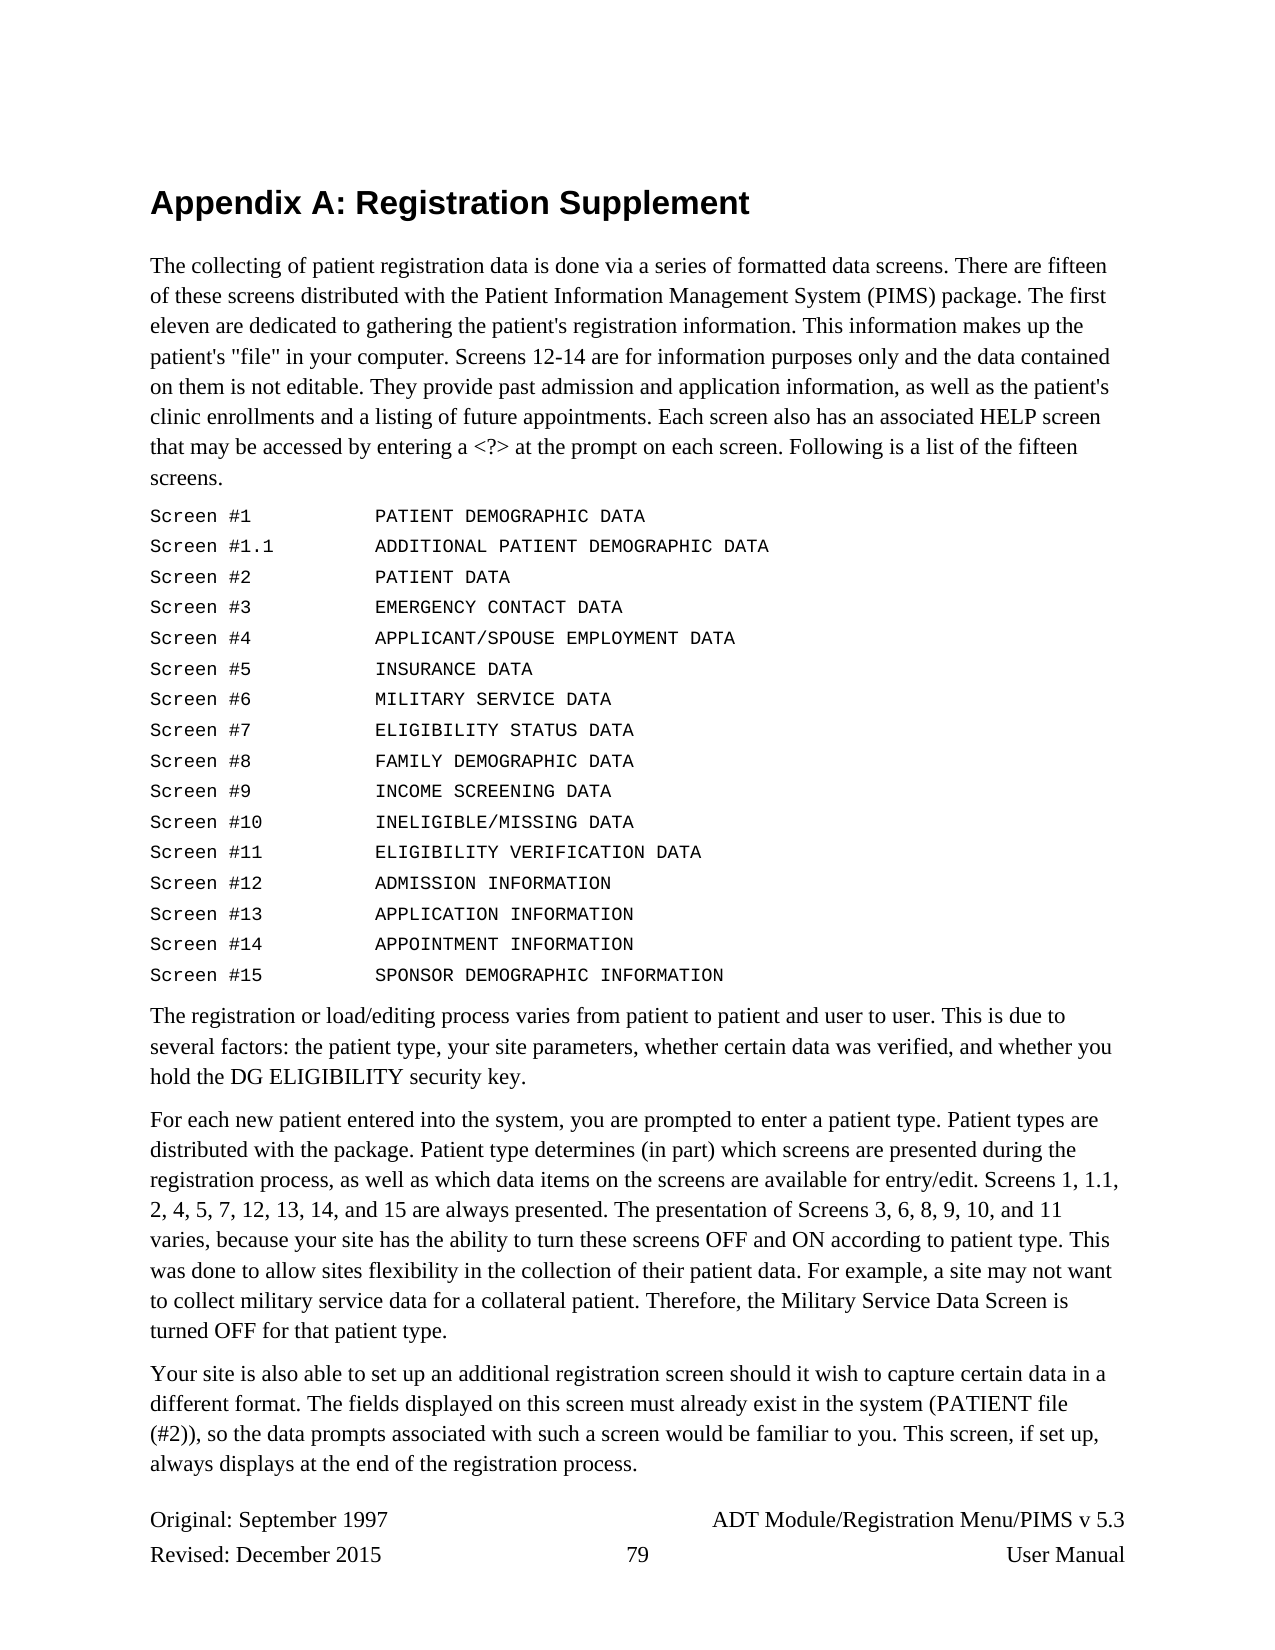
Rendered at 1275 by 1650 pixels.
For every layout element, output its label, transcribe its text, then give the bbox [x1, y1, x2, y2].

text Screen #14 APPOINTMENT INFORMATION [150, 935, 1125, 956]
text Screen #1.1 ADDITIONAL PATIENT DEMOGRAPHIC DATA [150, 537, 1125, 558]
text The collecting of patient registration data is done via a series of formatted data screens. There are fifteen of these screens distributed with the Patient Information Management System (PIMS) package. The first eleven are dedicated to gathering the patient's registration information. This information makes up the patient's "file" in your computer. Screens 12-14 are for information purposes only and the data contained on them is not editable. They provide past admission and application information, as well as the patient's clinic enrollments and a listing of future appointments. Each screen also has an associated HELP screen that may be accessed by entering a <?> at the prompt on each screen. Following is a list of the fifteen screens. [150, 252, 1125, 490]
text Screen #7 ELIGIBILITY STATUS DATA [150, 721, 1125, 742]
text Screen #1 PATIENT DEMOGRAPHIC DATA [150, 506, 1125, 528]
text Screen #6 MILITARY SERVICE DATA [150, 690, 1125, 711]
text For each new patient entered into the system, you are prompted to enter a patient type. Patient types are distributed with the package. Patient type determines (in part) which screens are presented during the registration process, as well as which data items on the screens are available for entry/edit. Screens 1, 1.1, 2, 4, 5, 7, 12, 13, 14, and 15 are always presented. The presentation of Screens 3, 6, 8, 9, 10, and 11 varies, because your site has the ability to turn these screens OFF and ON according to patient type. This was done to allow sites flexibility in the collection of their patient data. For example, a site may not want to collect military service data for a collateral patient. Therefore, the Military Service Data Screen is turned OFF for that patient type. [150, 1106, 1125, 1343]
text Screen #11 ELIGIBILITY VERIFICATION DATA [150, 843, 1125, 864]
text Screen #9 INCOME SCREENING DATA [150, 782, 1125, 803]
text Your site is also able to set up an additional registration screen should it wish to capture certain data in a different format. The fields displayed on this screen must already exist in the system (PATIENT file (#2)), so the data prompts associated with such a screen would be familiar to you. This screen, if set up, always displays at the end of the registration process. [150, 1360, 1125, 1477]
text The registration or load/editing process varies from patient to patient and user to user. This is due to several factors: the patient type, your site parameters, whether certain data was verified, and whether you hold the DG ELIGIBILITY security key. [150, 1003, 1125, 1089]
text Screen #10 INELIGIBLE/MISSING DATA [150, 813, 1125, 834]
text Screen #4 APPLICANT/SPOUSE EMPLOYMENT DATA [150, 629, 1125, 650]
text Screen #2 PATIENT DATA [150, 568, 1125, 589]
text Screen #12 ADMISSION INFORMATION [150, 874, 1125, 895]
text Screen #8 FAMILY DEMOGRAPHIC DATA [150, 751, 1125, 773]
text Screen #3 EMERGENCY CONTACT DATA [150, 598, 1125, 619]
text Screen #5 INSURANCE DATA [150, 659, 1125, 681]
text Screen #13 APPLICATION INFORMATION [150, 904, 1125, 926]
text Screen #15 SPONSOR DEMOGRAPHIC INFORMATION [150, 966, 1125, 987]
text Appendix A: Registration Supplement [150, 183, 1125, 221]
